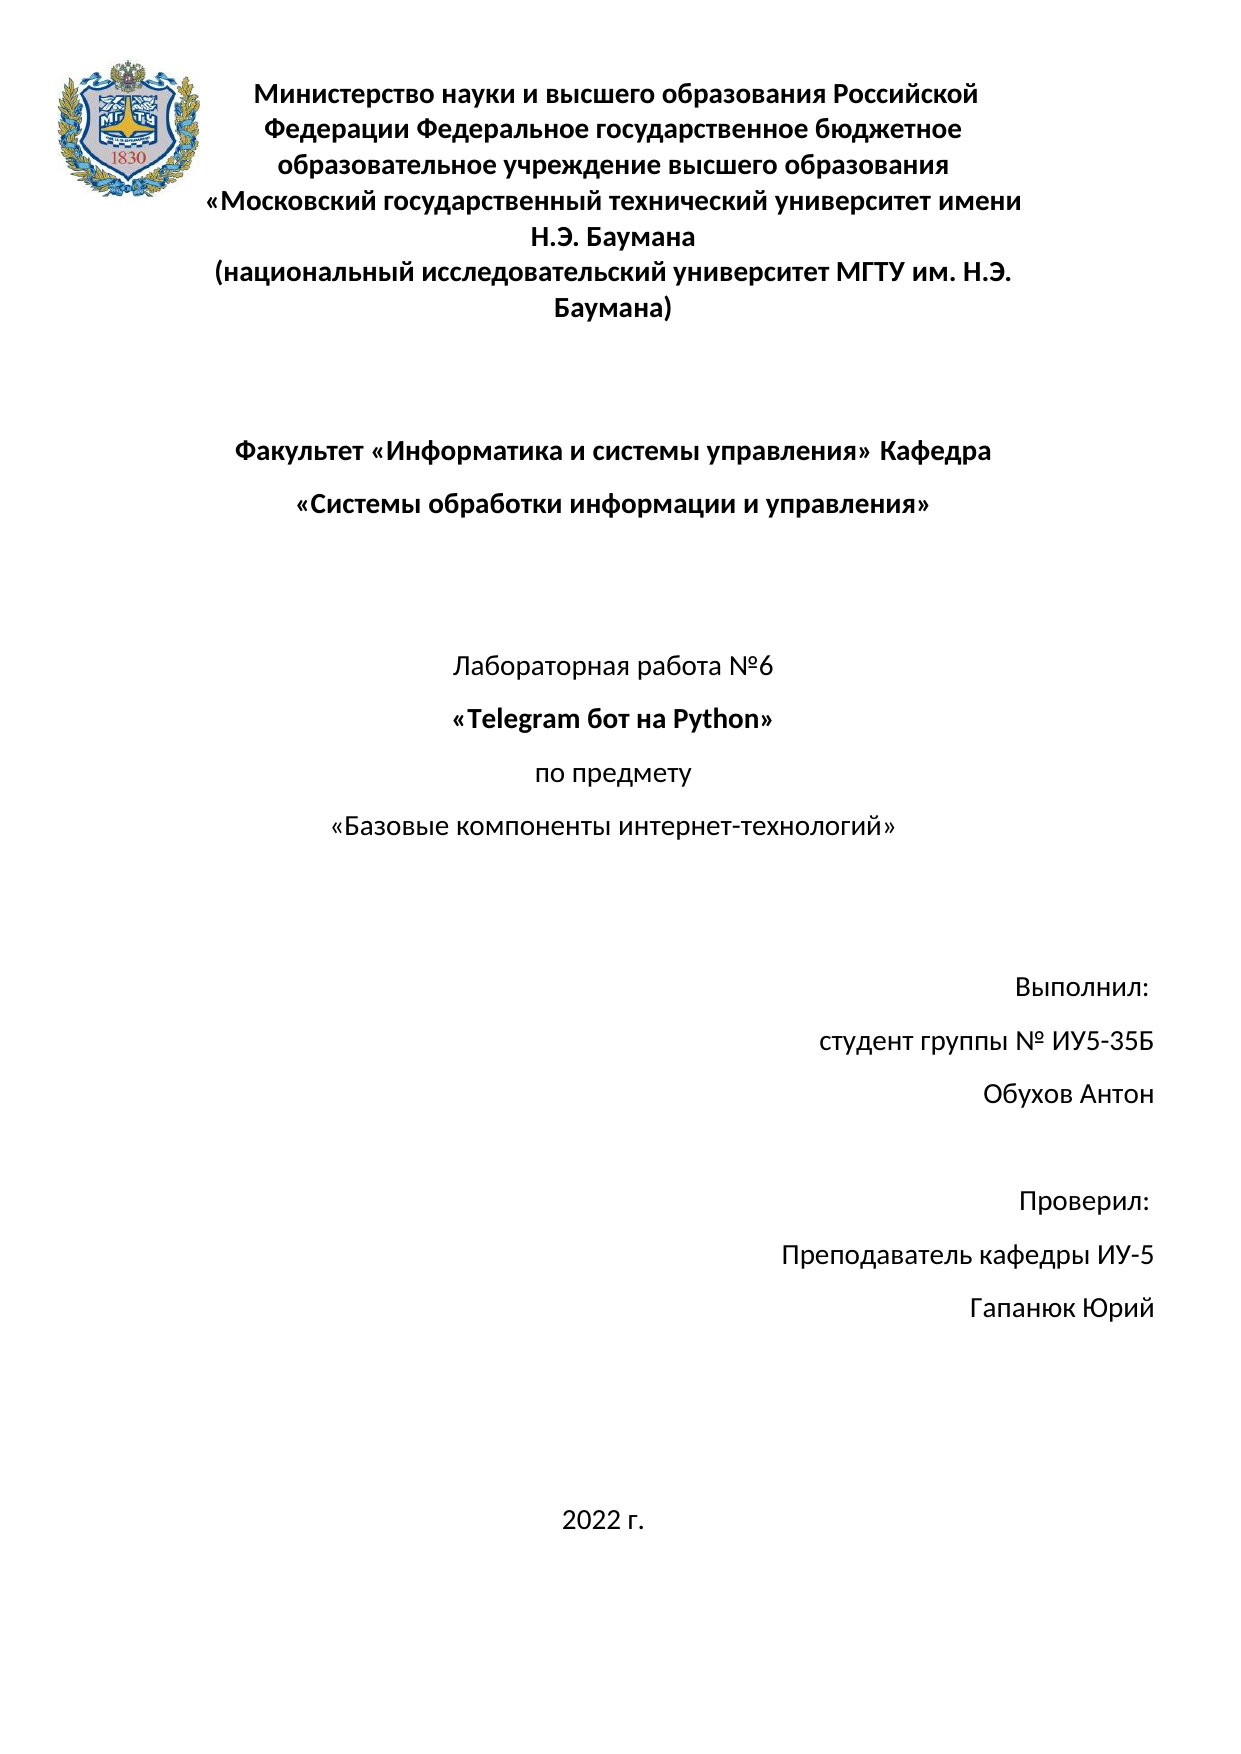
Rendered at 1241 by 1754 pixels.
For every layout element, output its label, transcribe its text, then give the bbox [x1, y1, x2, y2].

text студент группы № ИУ5-35Б [75, 1022, 1154, 1058]
text «Московский государственный технический университет имени Н.Э. Баумана [193, 182, 1033, 253]
text Выполнил: [75, 968, 1154, 1004]
text Обухов Антон [75, 1075, 1154, 1111]
text по предмету [193, 754, 1033, 789]
text Факультет «Информатика и системы управления» Кафедра «Системы обработки информации и управления» [193, 432, 1033, 521]
text Министерство науки и высшего образования Российской Федерации Федеральное государственное бюджетное образовательное учреждение высшего образования [200, 75, 1033, 182]
text Проверил: [75, 1182, 1155, 1218]
text (национальный исследовательский университет МГТУ им. Н.Э. Баумана) [193, 253, 1033, 324]
text Преподаватель кафедры ИУ-5 [75, 1236, 1155, 1272]
text Гапанюк Юрий [75, 1289, 1155, 1325]
text Лабораторная работа №6 [193, 647, 1033, 682]
picture [57, 60, 200, 197]
text «Telegram бот на Python» [193, 700, 1033, 736]
text 2022 г. [75, 1501, 1092, 1537]
text «Базовые компоненты интернет-технологий» [193, 807, 1033, 843]
